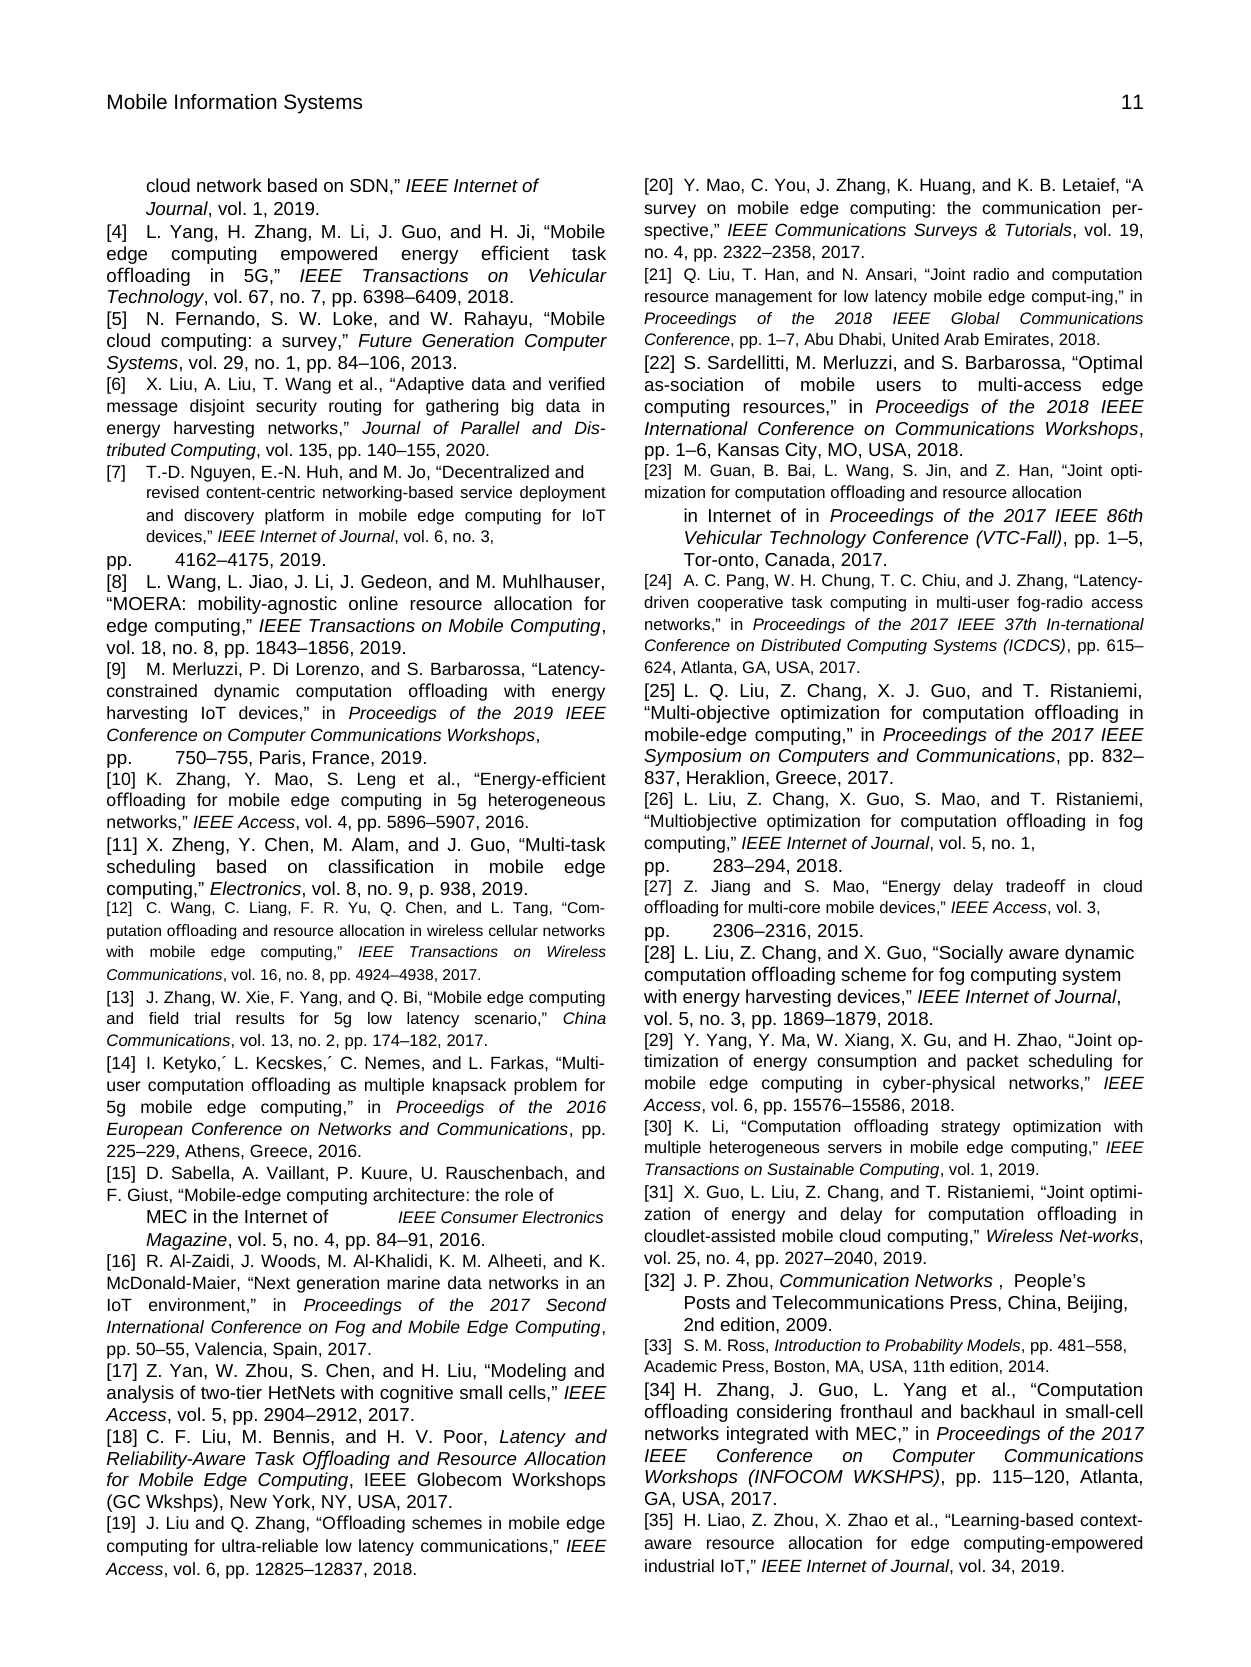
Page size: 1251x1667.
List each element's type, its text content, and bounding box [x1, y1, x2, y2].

list X. Guo, L. Liu, Z. Chang, and T. Ristaniemi, “Joint optimi-zation of energy and delay for computation oﬄoading in cloudlet-assisted mobile cloud computing,” Wireless Net-works, vol. 25, no. 4, pp. 2027–2040, 2019. [644, 1182, 1144, 1268]
list 750–755, Paris, France, 2019. [106, 746, 606, 768]
text in Internet of in Proceedings of the 2017 IEEE 86th Vehicular Technology Conference (VTC-Fall), pp. 1–5, Tor-onto, Canada, 2017. [683, 505, 1144, 570]
text Magazine, vol. 5, no. 4, pp. 84–91, 2016. [146, 1228, 606, 1250]
list S. Sardellitti, M. Merluzzi, and S. Barbarossa, “Optimal as-sociation of mobile users to multi-access edge computing resources,” in Proceedigs of the 2018 IEEE International Conference on Communications Workshops, pp. 1–6, Kansas City, MO, USA, 2018. [644, 352, 1144, 461]
list X. Liu, A. Liu, T. Wang et al., “Adaptive data and verified message disjoint security routing for gathering big data in energy harvesting networks,” Journal of Parallel and Dis-tributed Computing, vol. 135, pp. 140–155, 2020. [106, 373, 606, 460]
list H. Zhang, J. Guo, L. Yang et al., “Computation oﬄoading considering fronthaul and backhaul in small-cell networks integrated with MEC,” in Proceedings of the 2017 IEEE Conference on Computer Communications Workshops (INFOCOM WKSHPS), pp. 115–120, Atlanta, GA, USA, 2017. [644, 1379, 1144, 1509]
list 4162–4175, 2019. [106, 549, 606, 571]
list K. Zhang, Y. Mao, S. Leng et al., “Energy-eﬃcient oﬄoading for mobile edge computing in 5g heterogeneous networks,” IEEE Access, vol. 4, pp. 5896–5907, 2016. [106, 768, 606, 832]
list I. Ketyko,´ L. Kecskes,´ C. Nemes, and L. Farkas, “Multi-user computation oﬄoading as multiple knapsack problem for 5g mobile edge computing,” in Proceedigs of the 2016 European Conference on Networks and Communications, pp. 225–229, Athens, Greece, 2016. [106, 1053, 606, 1161]
list C. Wang, C. Liang, F. R. Yu, Q. Chen, and L. Tang, “Com-putation oﬄoading and resource allocation in wireless cellular networks with mobile edge computing,” IEEE Transactions on Wireless Communications, vol. 16, no. 8, pp. 4924–4938, 2017. [106, 899, 606, 983]
list Q. Liu, T. Han, and N. Ansari, “Joint radio and computation resource management for low latency mobile edge comput-ing,” in Proceedings of the 2018 IEEE Global Communications Conference, pp. 1–7, Abu Dhabi, United Arab Emirates, 2018. [644, 265, 1144, 349]
list X. Zheng, Y. Chen, M. Alam, and J. Guo, “Multi-task scheduling based on classification in mobile edge computing,” Electronics, vol. 8, no. 9, p. 938, 2019. [106, 834, 606, 899]
list Z. Yan, W. Zhou, S. Chen, and H. Liu, “Modeling and analysis of two-tier HetNets with cognitive small cells,” IEEE Access, vol. 5, pp. 2904–2912, 2017. [106, 1360, 606, 1425]
list J. P. Zhou, Communication Networks , People’s [644, 1270, 1144, 1291]
list A. C. Pang, W. H. Chung, T. C. Chiu, and J. Zhang, “Latency-driven cooperative task computing in multi-user fog-radio access networks,” in Proceedings of the 2017 IEEE 37th In-ternational Conference on Distributed Computing Systems (ICDCS), pp. 615–624, Atlanta, GA, USA, 2017. [644, 571, 1144, 677]
list T.-D. Nguyen, E.-N. Huh, and M. Jo, “Decentralized and [106, 461, 606, 482]
list 283–294, 2018. [644, 854, 1144, 876]
text Posts and Telecommunications Press, China, Beijing, 2nd edition, 2009. [683, 1291, 1144, 1335]
text cloud network based on SDN,” IEEE Internet of Journal, vol. 1, 2019. [146, 175, 548, 220]
list H. Liao, Z. Zhou, X. Zhao et al., “Learning-based context-aware resource allocation for edge computing-empowered industrial IoT,” IEEE Internet of Journal, vol. 34, 2019. [644, 1510, 1144, 1576]
list M. Merluzzi, P. Di Lorenzo, and S. Barbarossa, “Latency-constrained dynamic computation oﬄoading with energy harvesting IoT devices,” in Proceedigs of the 2019 IEEE Conference on Computer Communications Workshops, [106, 658, 606, 745]
list D. Sabella, A. Vaillant, P. Kuure, U. Rauschenbach, and F. Giust, “Mobile-edge computing architecture: the role of [106, 1163, 606, 1205]
list L. Liu, Z. Chang, X. Guo, S. Mao, and T. Ristaniemi, “Multiobjective optimization for computation oﬄoading in fog computing,” IEEE Internet of Journal, vol. 5, no. 1, [644, 789, 1144, 853]
list L. Wang, L. Jiao, J. Li, J. Gedeon, and M. Muhlhauser, “MOERA: mobility-agnostic online resource allocation for edge computing,” IEEE Transactions on Mobile Computing, vol. 18, no. 8, pp. 1843–1856, 2019. [106, 571, 606, 658]
list Y. Yang, Y. Ma, W. Xiang, X. Gu, and H. Zhao, “Joint op-timization of energy consumption and packet scheduling for mobile edge computing in cyber-physical networks,” IEEE Access, vol. 6, pp. 15576–15586, 2018. [644, 1029, 1144, 1115]
text MEC in the Internet of IEEE Consumer Electronics [146, 1206, 606, 1228]
list J. Zhang, W. Xie, F. Yang, and Q. Bi, “Mobile edge computing and field trial results for 5g low latency scenario,” China Communications, vol. 13, no. 2, pp. 174–182, 2017. [106, 987, 606, 1050]
list 2306–2316, 2015. [644, 920, 1144, 942]
list R. Al-Zaidi, J. Woods, M. Al-Khalidi, K. M. Alheeti, and K. McDonald-Maier, “Next generation marine data networks in an IoT environment,” in Proceedings of the 2017 Second International Conference on Fog and Mobile Edge Computing, pp. 50–55, Valencia, Spain, 2017. [106, 1250, 606, 1359]
list J. Liu and Q. Zhang, “Oﬄoading schemes in mobile edge computing for ultra-reliable low latency communications,” IEEE Access, vol. 6, pp. 12825–12837, 2018. [106, 1513, 606, 1579]
list Y. Mao, C. You, J. Zhang, K. Huang, and K. B. Letaief, “A survey on mobile edge computing: the communication per-spective,” IEEE Communications Surveys & Tutorials, vol. 19, no. 4, pp. 2322–2358, 2017. [644, 175, 1144, 263]
list Z. Jiang and S. Mao, “Energy delay tradeoﬀ in cloud oﬄoading for multi-core mobile devices,” IEEE Access, vol. 3, [644, 876, 1144, 917]
list L. Yang, H. Zhang, M. Li, J. Guo, and H. Ji, “Mobile edge computing empowered energy eﬃcient task oﬄoading in 5G,” IEEE Transactions on Vehicular Technology, vol. 67, no. 7, pp. 6398–6409, 2018. [106, 221, 606, 308]
list K. Li, “Computation oﬄoading strategy optimization with multiple heterogeneous servers in mobile edge computing,” IEEE Transactions on Sustainable Computing, vol. 1, 2019. [644, 1117, 1144, 1179]
list C. F. Liu, M. Bennis, and H. V. Poor, Latency and Reliability-Aware Task Oﬄoading and Resource Allocation for Mobile Edge Computing, IEEE Globecom Workshops (GC Wkshps), New York, NY, USA, 2017. [106, 1426, 606, 1513]
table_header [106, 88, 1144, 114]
list N. Fernando, S. W. Loke, and W. Rahayu, “Mobile cloud computing: a survey,” Future Generation Computer Systems, vol. 29, no. 1, pp. 84–106, 2013. [106, 308, 606, 373]
text revised content-centric networking-based service deployment and discovery platform in mobile edge computing for IoT devices,” IEEE Internet of Journal, vol. 6, no. 3, [146, 483, 606, 546]
list M. Guan, B. Bai, L. Wang, S. Jin, and Z. Han, “Joint opti-mization for computation oﬄoading and resource allocation [644, 461, 1144, 502]
list L. Q. Liu, Z. Chang, X. J. Guo, and T. Ristaniemi, “Multi-objective optimization for computation oﬄoading in mobile-edge computing,” in Proceedings of the 2017 IEEE Symposium on Computers and Communications, pp. 832–837, Heraklion, Greece, 2017. [644, 680, 1144, 788]
list S. M. Ross, Introduction to Probability Models, pp. 481–558, Academic Press, Boston, MA, USA, 11th edition, 2014. [644, 1336, 1144, 1376]
list L. Liu, Z. Chang, and X. Guo, “Socially aware dynamic computation oﬄoading scheme for fog computing system with energy harvesting devices,” IEEE Internet of Journal, vol. 5, no. 3, pp. 1869–1879, 2018. [644, 942, 1144, 1029]
